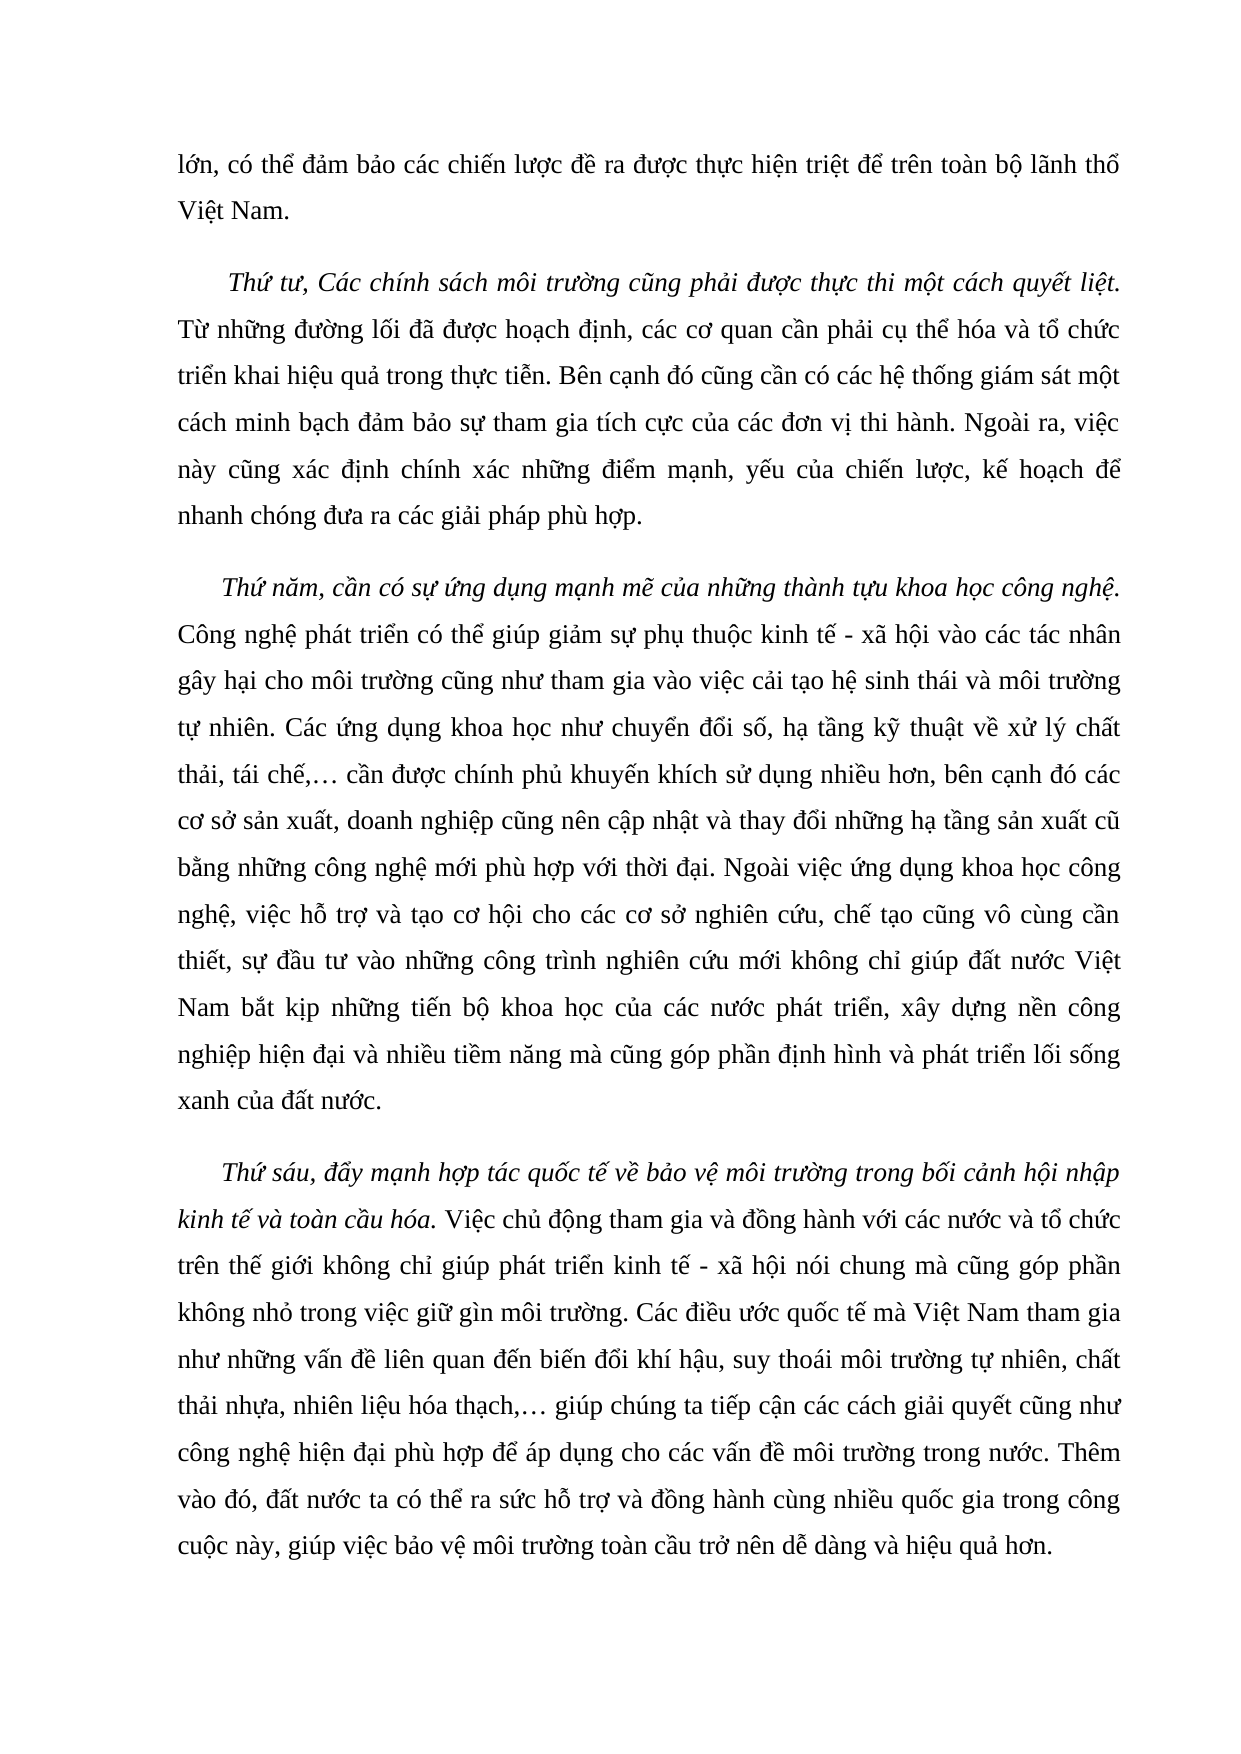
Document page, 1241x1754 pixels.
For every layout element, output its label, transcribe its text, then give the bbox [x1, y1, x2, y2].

text Thứ sáu, đẩy mạnh hợp tác quốc tế về bảo vệ môi trường trong bối cảnh hội nhập kinh tế và toàn cầu hóa. Việc chủ động tham gia và đồng hành với các nước và tổ chức trên thế giới không chỉ giúp phát triển kinh tế - xã hội nói chung mà cũng góp phần không nhỏ trong việc giữ gìn môi trường. Các điều ước quốc tế mà Việt Nam tham gia như những vấn đề liên quan đến biến đổi khí hậu, suy thoái môi trường tự nhiên, chất thải nhựa, nhiên liệu hóa thạch,… giúp chúng ta tiếp cận các cách giải quyết cũng như công nghệ hiện đại phù hợp để áp dụng cho các vấn đề môi trường trong nước. Thêm vào đó, đất nước ta có thể ra sức hỗ trợ và đồng hành cùng nhiều quốc gia trong công cuộc này, giúp việc bảo vệ môi trường toàn cầu trở nên dễ dàng và hiệu quả hơn. [177, 1156, 1122, 1561]
text Thứ tư, Các chính sách môi trường cũng phải được thực thi một cách quyết liệt. Từ những đường lối đã được hoạch định, các cơ quan cần phải cụ thể hóa và tổ chức triển khai hiệu quả trong thực tiễn. Bên cạnh đó cũng cần có các hệ thống giám sát một cách minh bạch đảm bảo sự tham gia tích cực của các đơn vị thi hành. Ngoài ra, việc này cũng xác định chính xác những điểm mạnh, yếu của chiến lược, kế hoạch để nhanh chóng đưa ra các giải pháp phù hợp. [177, 266, 1122, 531]
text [177, 148, 1122, 226]
text Thứ năm, cần có sự ứng dụng mạnh mẽ của những thành tựu khoa học công nghệ. Công nghệ phát triển có thể giúp giảm sự phụ thuộc kinh tế - xã hội vào các tác nhân gây hại cho môi trường cũng như tham gia vào việc cải tạo hệ sinh thái và môi trường tự nhiên. Các ứng dụng khoa học như chuyển đổi số, hạ tầng kỹ thuật về xử lý chất thải, tái chế,… cần được chính phủ khuyến khích sử dụng nhiều hơn, bên cạnh đó các cơ sở sản xuất, doanh nghiệp cũng nên cập nhật và thay đổi những hạ tầng sản xuất cũ bằng những công nghệ mới phù hợp với thời đại. Ngoài việc ứng dụng khoa học công nghệ, việc hỗ trợ và tạo cơ hội cho các cơ sở nghiên cứu, chế tạo cũng vô cùng cần thiết, sự đầu tư vào những công trình nghiên cứu mới không chỉ giúp đất nước Việt Nam bắt kịp những tiến bộ khoa học của các nước phát triển, xây dựng nền công nghiệp hiện đại và nhiều tiềm năng mà cũng góp phần định hình và phát triển lối sống xanh của đất nước. [177, 571, 1122, 1116]
